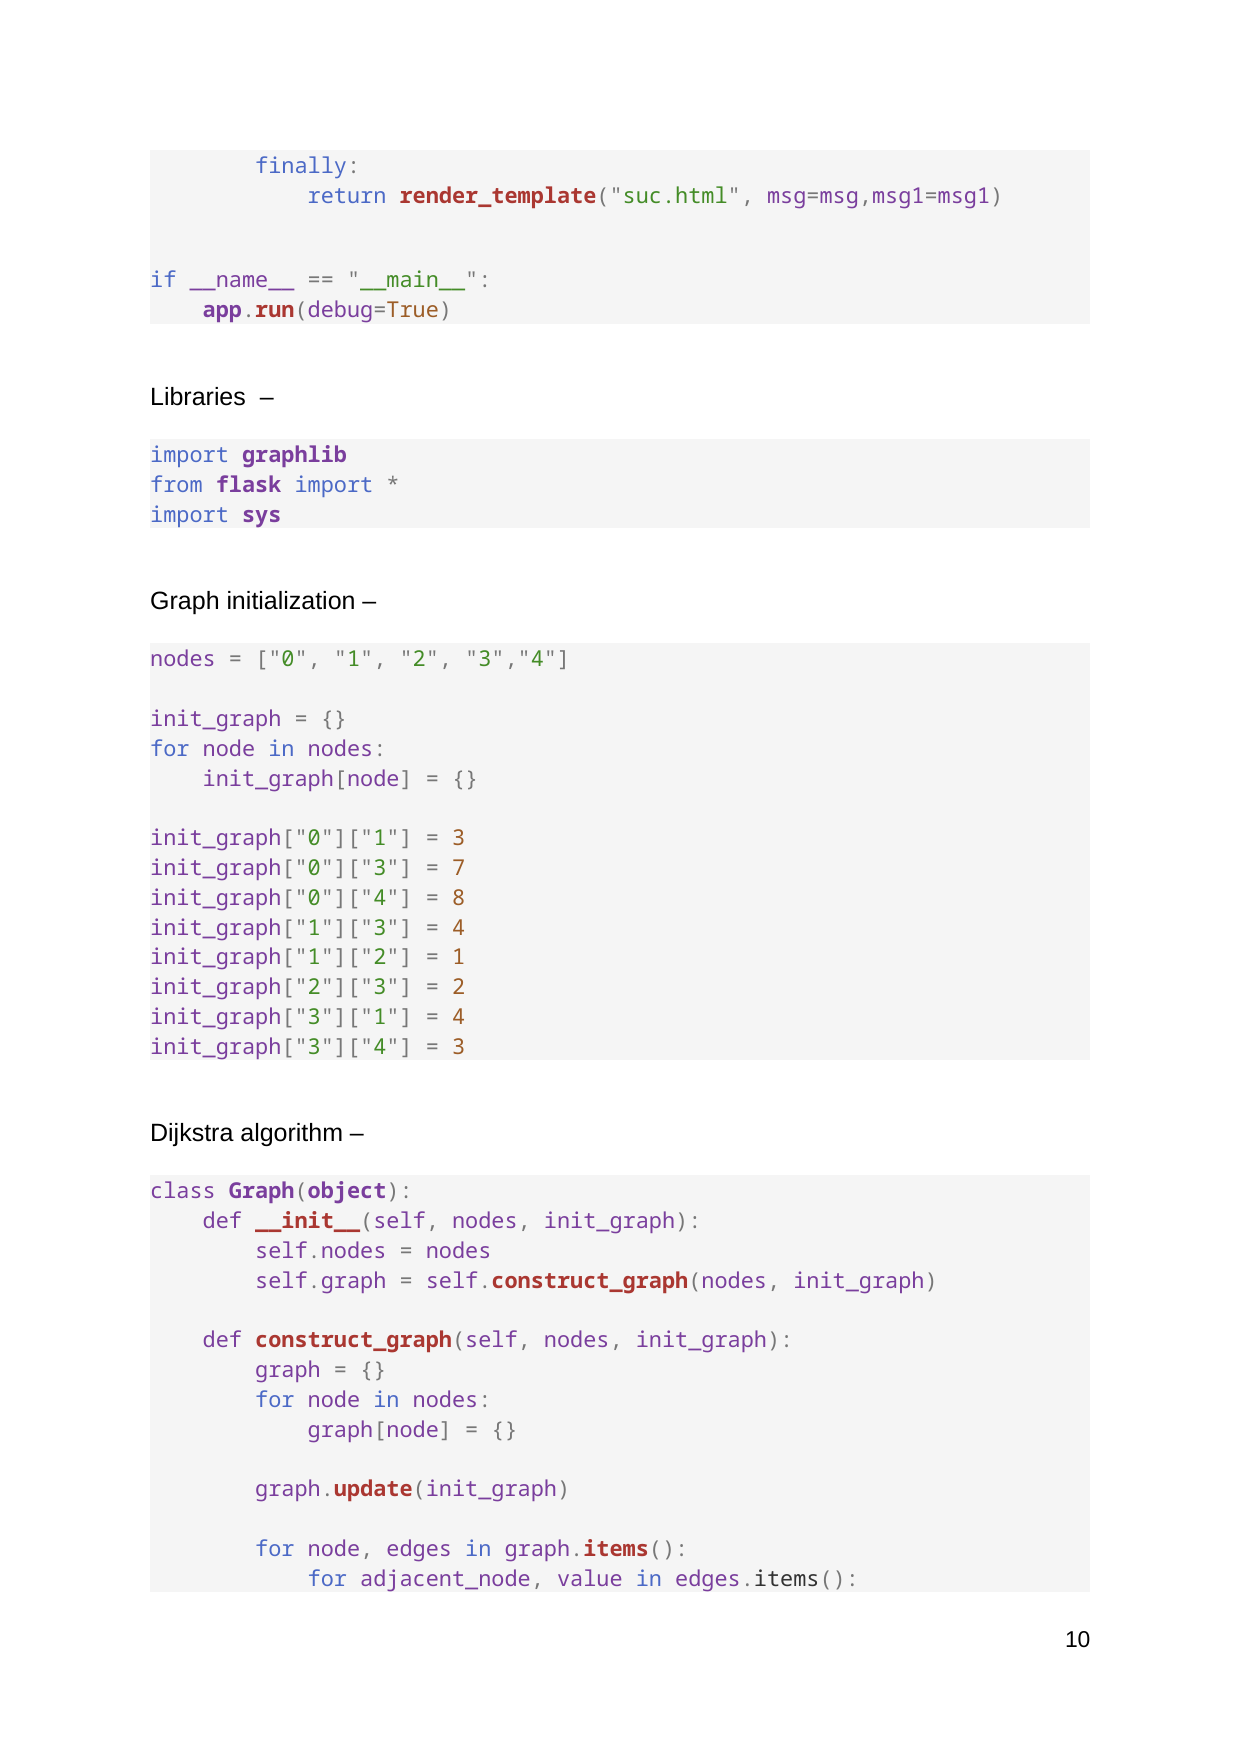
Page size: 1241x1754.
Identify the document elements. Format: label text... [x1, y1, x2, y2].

text init_graph["1"]["2"] = 1 [150, 941, 1090, 971]
text Libraries – [150, 381, 1090, 410]
text finally: [150, 150, 1090, 180]
text for adjacent_node, value in edges.items(): [150, 1563, 1090, 1592]
text for node in nodes: [150, 1384, 1090, 1414]
text def __init__(self, nodes, init_graph): [150, 1205, 1090, 1235]
text def construct_graph(self, nodes, init_graph): [150, 1324, 1090, 1354]
text init_graph = {} [150, 703, 1090, 733]
text init_graph["0"]["1"] = 3 [150, 822, 1090, 852]
text Dijkstra algorithm – [150, 1118, 1090, 1147]
text init_graph[node] = {} [150, 762, 1090, 792]
text class Graph(object): [150, 1175, 1090, 1205]
text graph = {} [150, 1354, 1090, 1384]
text app.run(debug=True) [150, 294, 1090, 324]
text if __name__ == "__main__": [150, 264, 1090, 294]
text import sys [150, 498, 1090, 528]
text init_graph["2"]["3"] = 2 [150, 971, 1090, 1001]
text nodes = ["0", "1", "2", "3","4"] [150, 643, 1090, 673]
text graph.update(init_graph) [150, 1473, 1090, 1503]
text init_graph["1"]["3"] = 4 [150, 911, 1090, 941]
text Graph initialization – [150, 586, 1090, 614]
text from flask import * [150, 469, 1090, 498]
text init_graph["0"]["4"] = 8 [150, 882, 1090, 911]
text init_graph["0"]["3"] = 7 [150, 852, 1090, 882]
text for node, edges in graph.items(): [150, 1533, 1090, 1563]
text for node in nodes: [150, 733, 1090, 762]
text init_graph["3"]["1"] = 4 [150, 1001, 1090, 1031]
text graph[node] = {} [150, 1414, 1090, 1443]
text self.nodes = nodes [150, 1235, 1090, 1265]
text init_graph["3"]["4"] = 3 [150, 1031, 1090, 1060]
text import graphlib [150, 439, 1090, 469]
text self.graph = self.construct_graph(nodes, init_graph) [150, 1265, 1090, 1294]
text return render_template("suc.html", msg=msg,msg1=msg1) [150, 180, 1090, 209]
